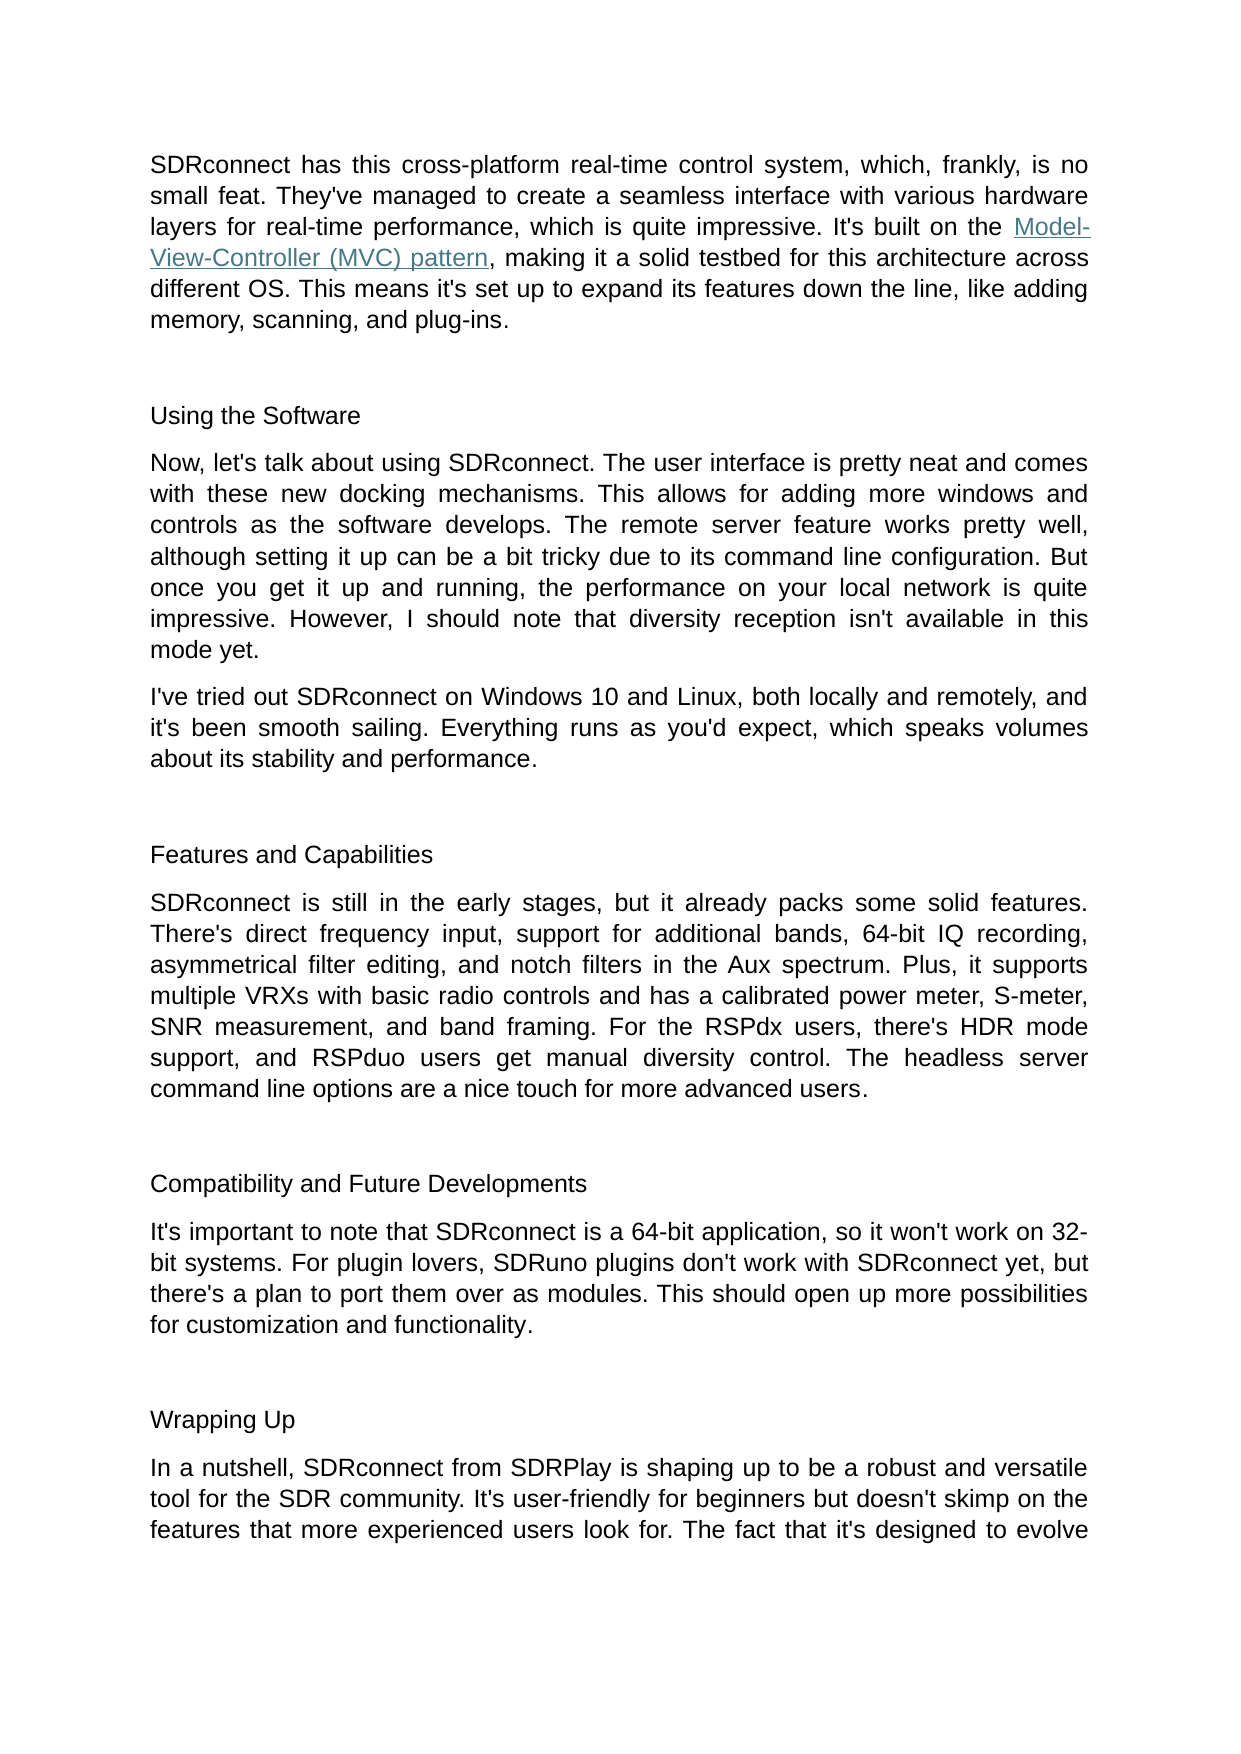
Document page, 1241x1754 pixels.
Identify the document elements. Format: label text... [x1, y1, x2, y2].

text Now, let's talk about using SDRconnect. The user interface is pretty neat and comes with these new docking mechanisms. This allows for adding more windows and controls as the software develops. The remote server feature works pretty well, although setting it up can be a bit tricky due to its command line configuration. But once you get it up and running, the performance on your local network is quite impressive. However, I should note that diversity reception isn't available in this mode yet. [150, 448, 1090, 663]
text Features and Capabilities [150, 840, 1090, 868]
text Compatibility and Future Developments [150, 1169, 1090, 1198]
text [150, 1453, 1090, 1544]
text Wrapping Up [150, 1405, 1090, 1434]
text I've tried out SDRconnect on Windows 10 and Linux, both locally and remotely, and it's been smooth sailing. Everything runs as you'd expect, which speaks volumes about its stability and performance​​. [150, 682, 1090, 773]
text It's important to note that SDRconnect is a 64-bit application, so it won't work on 32-bit systems. For plugin lovers, SDRuno plugins don't work with SDRconnect yet, but there's a plan to port them over as modules. This should open up more possibilities for customization and functionality​​. [150, 1217, 1090, 1339]
text Using the Software [150, 401, 1090, 429]
text SDRconnect is still in the early stages, but it already packs some solid features. There's direct frequency input, support for additional bands, 64-bit IQ recording, asymmetrical filter editing, and notch filters in the Aux spectrum. Plus, it supports multiple VRXs with basic radio controls and has a calibrated power meter, S-meter, SNR measurement, and band framing. For the RSPdx users, there's HDR mode support, and RSPduo users get manual diversity control. The headless server command line options are a nice touch for more advanced users​​. [150, 887, 1090, 1102]
text SDRconnect has this cross-platform real-time control system, which, frankly, is no small feat. They've managed to create a seamless interface with various hardware layers for real-time performance, which is quite impressive. It's built on the Model-View-Controller (MVC) pattern, making it a solid testbed for this architecture across different OS. This means it's set up to expand its features down the line, like adding memory, scanning, and plug-ins​​. [150, 150, 1090, 334]
